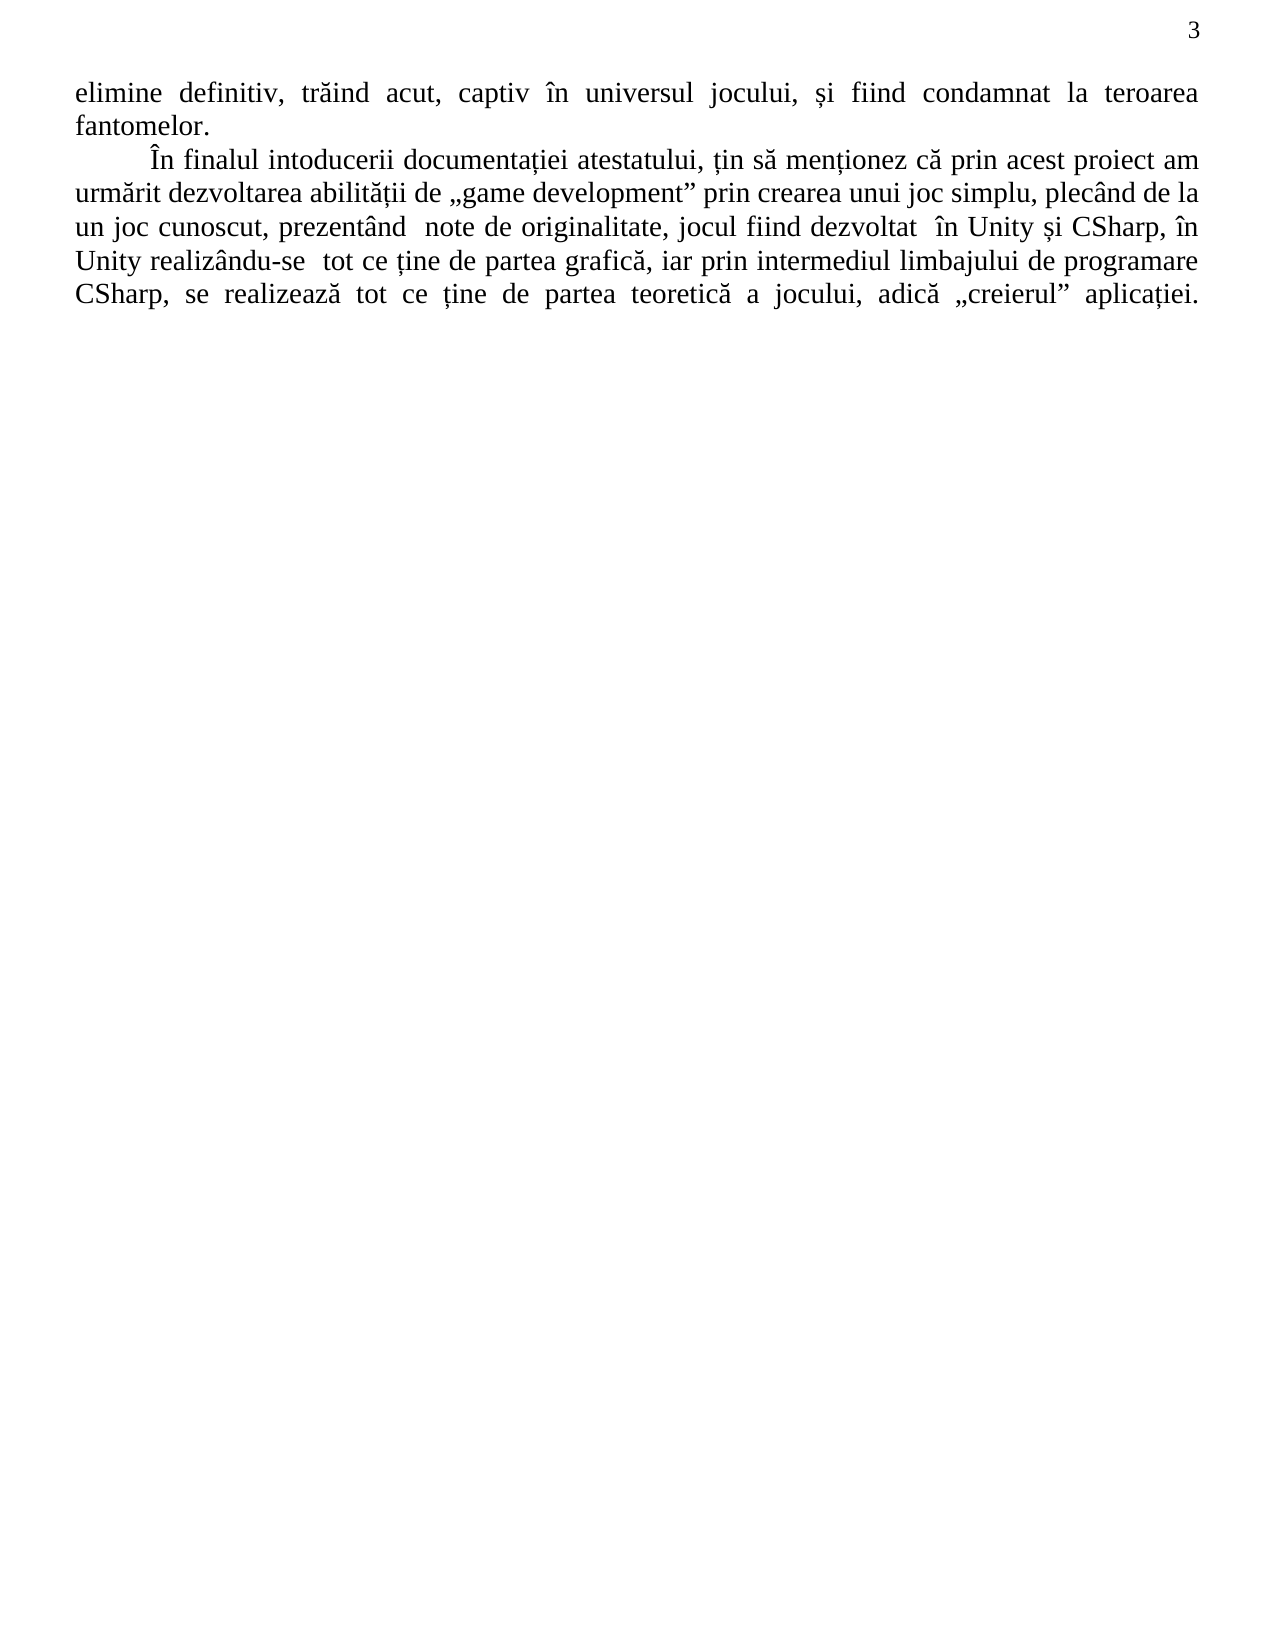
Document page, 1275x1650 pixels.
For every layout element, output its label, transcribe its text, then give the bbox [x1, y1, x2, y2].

text În finalul intoducerii documentației atestatului, țin să menționez că prin acest proiect am urmărit dezvoltarea abilității de „game development” prin crearea unui joc simplu, plecând de la un joc cunoscut, prezentând note de originalitate, jocul fiind dezvoltat în Unity și CSharp, în Unity realizându-se tot ce ține de partea grafică, iar prin intermediul limbajului de programare CSharp, se realizează tot ce ține de partea teoretică a jocului, adică „creierul” aplicației. [75, 142, 1200, 338]
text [75, 75, 1200, 142]
